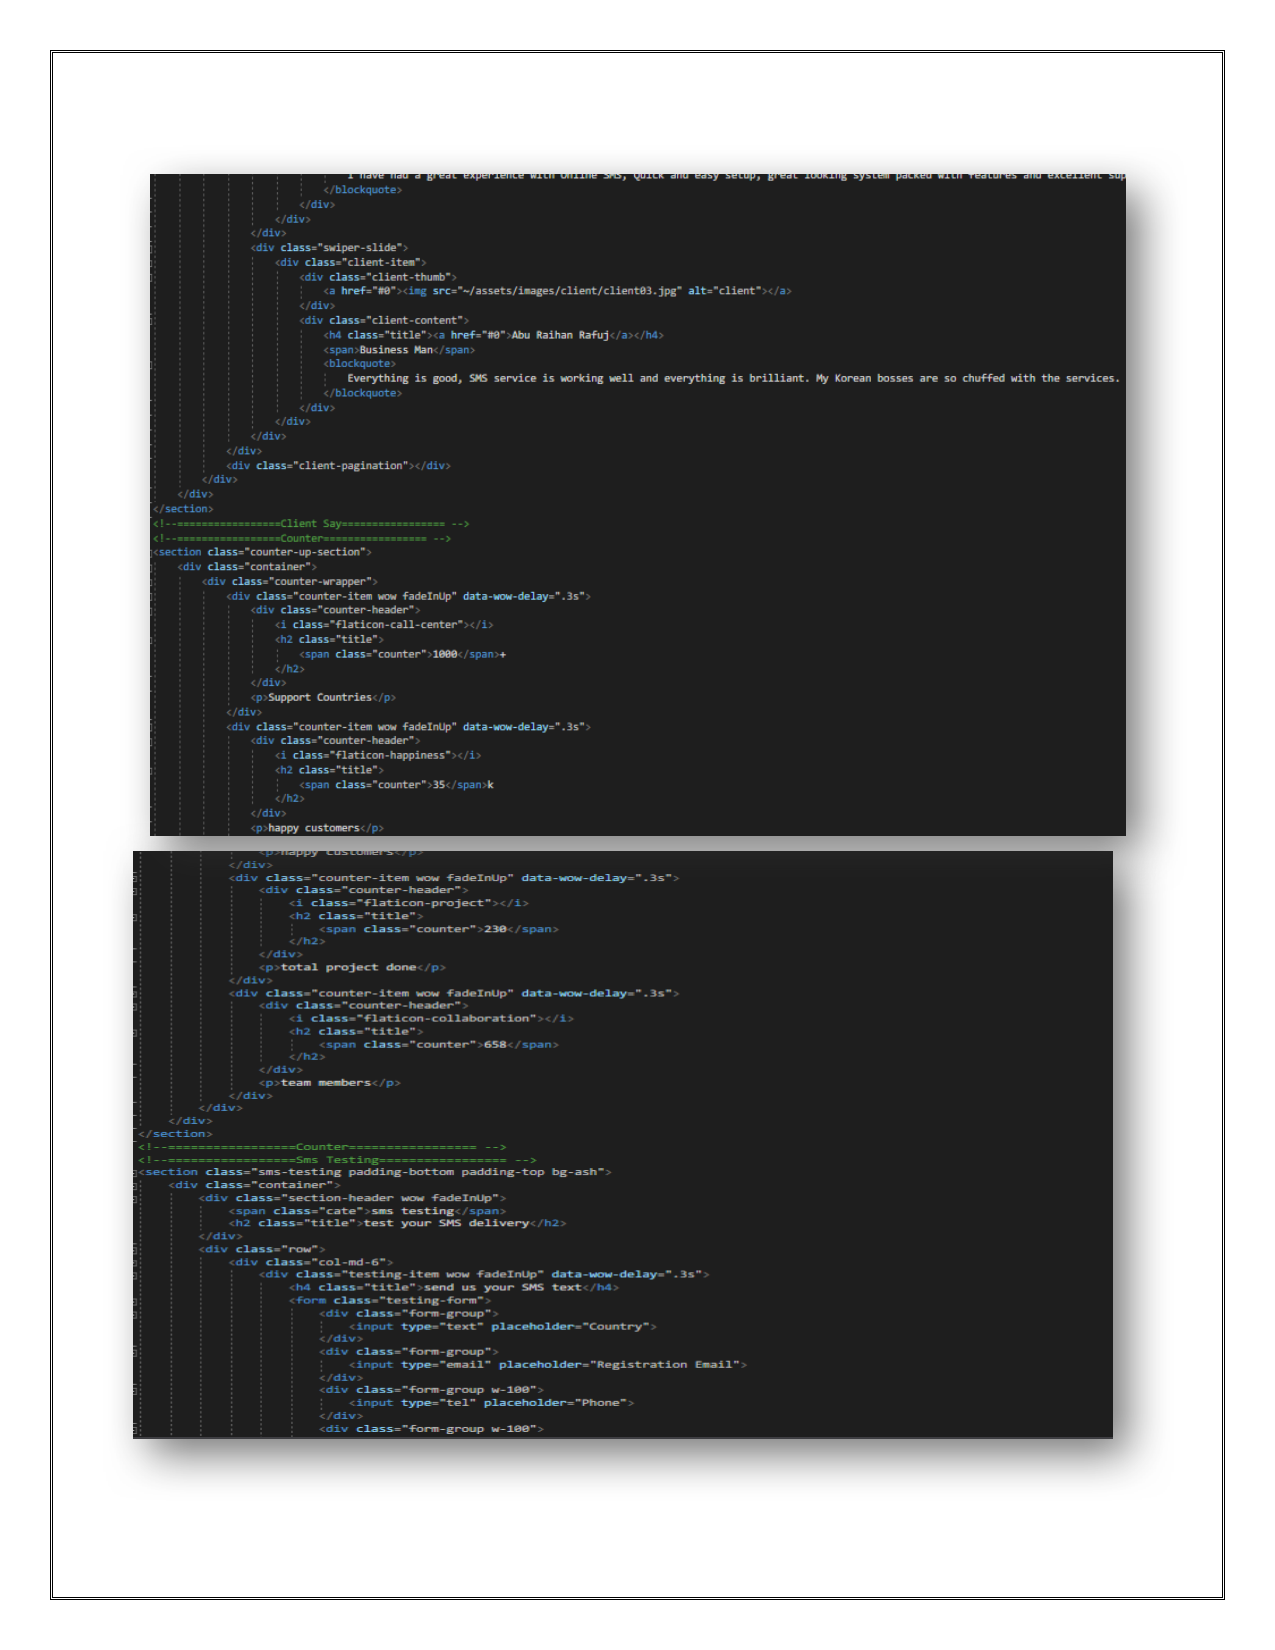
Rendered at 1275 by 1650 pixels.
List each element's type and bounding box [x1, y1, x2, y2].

picture [133, 851, 1113, 1439]
picture [150, 174, 1126, 836]
